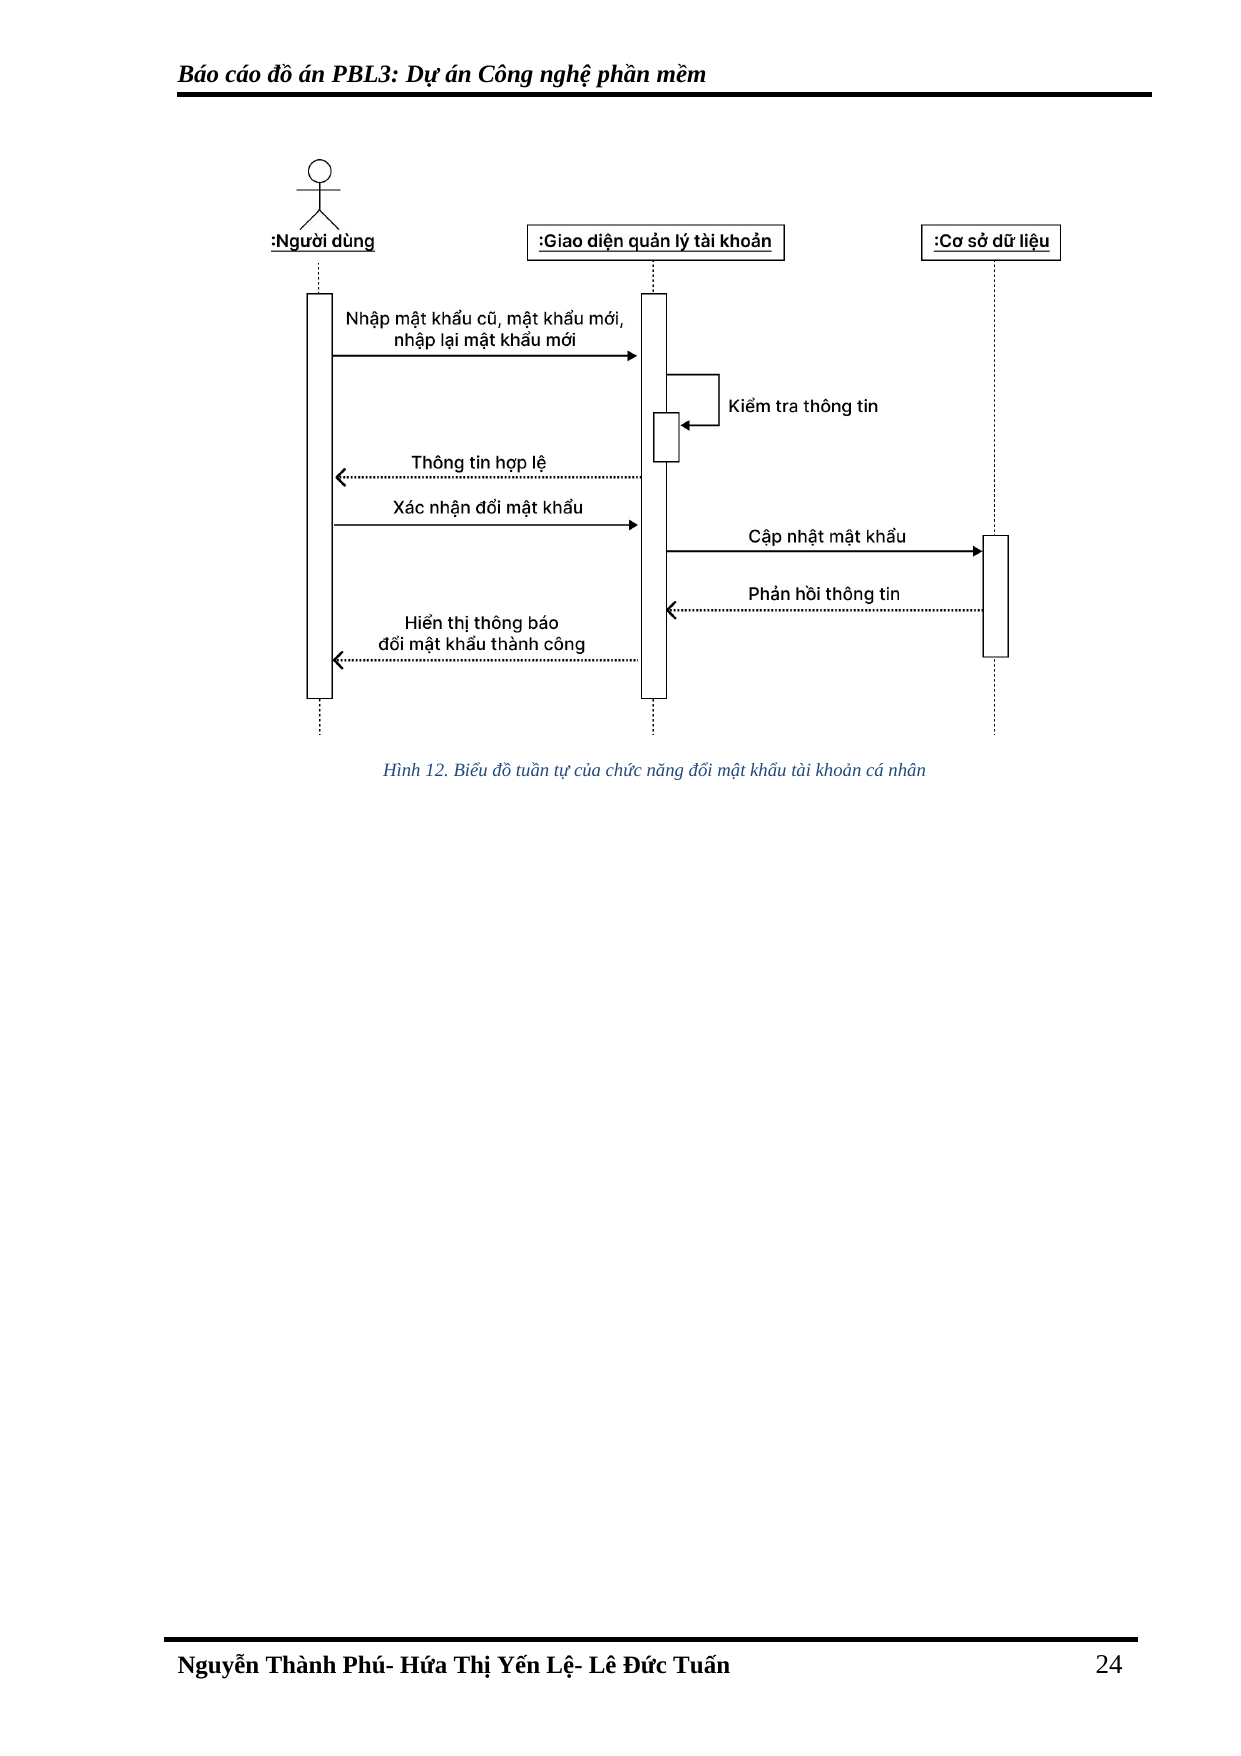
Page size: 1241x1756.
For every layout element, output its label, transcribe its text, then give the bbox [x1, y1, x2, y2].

picture [270, 159, 1061, 735]
text Hình 12. Biểu đồ tuần tự của chức năng đổi mật khẩu tài khoản cá nhân [167, 758, 1142, 780]
